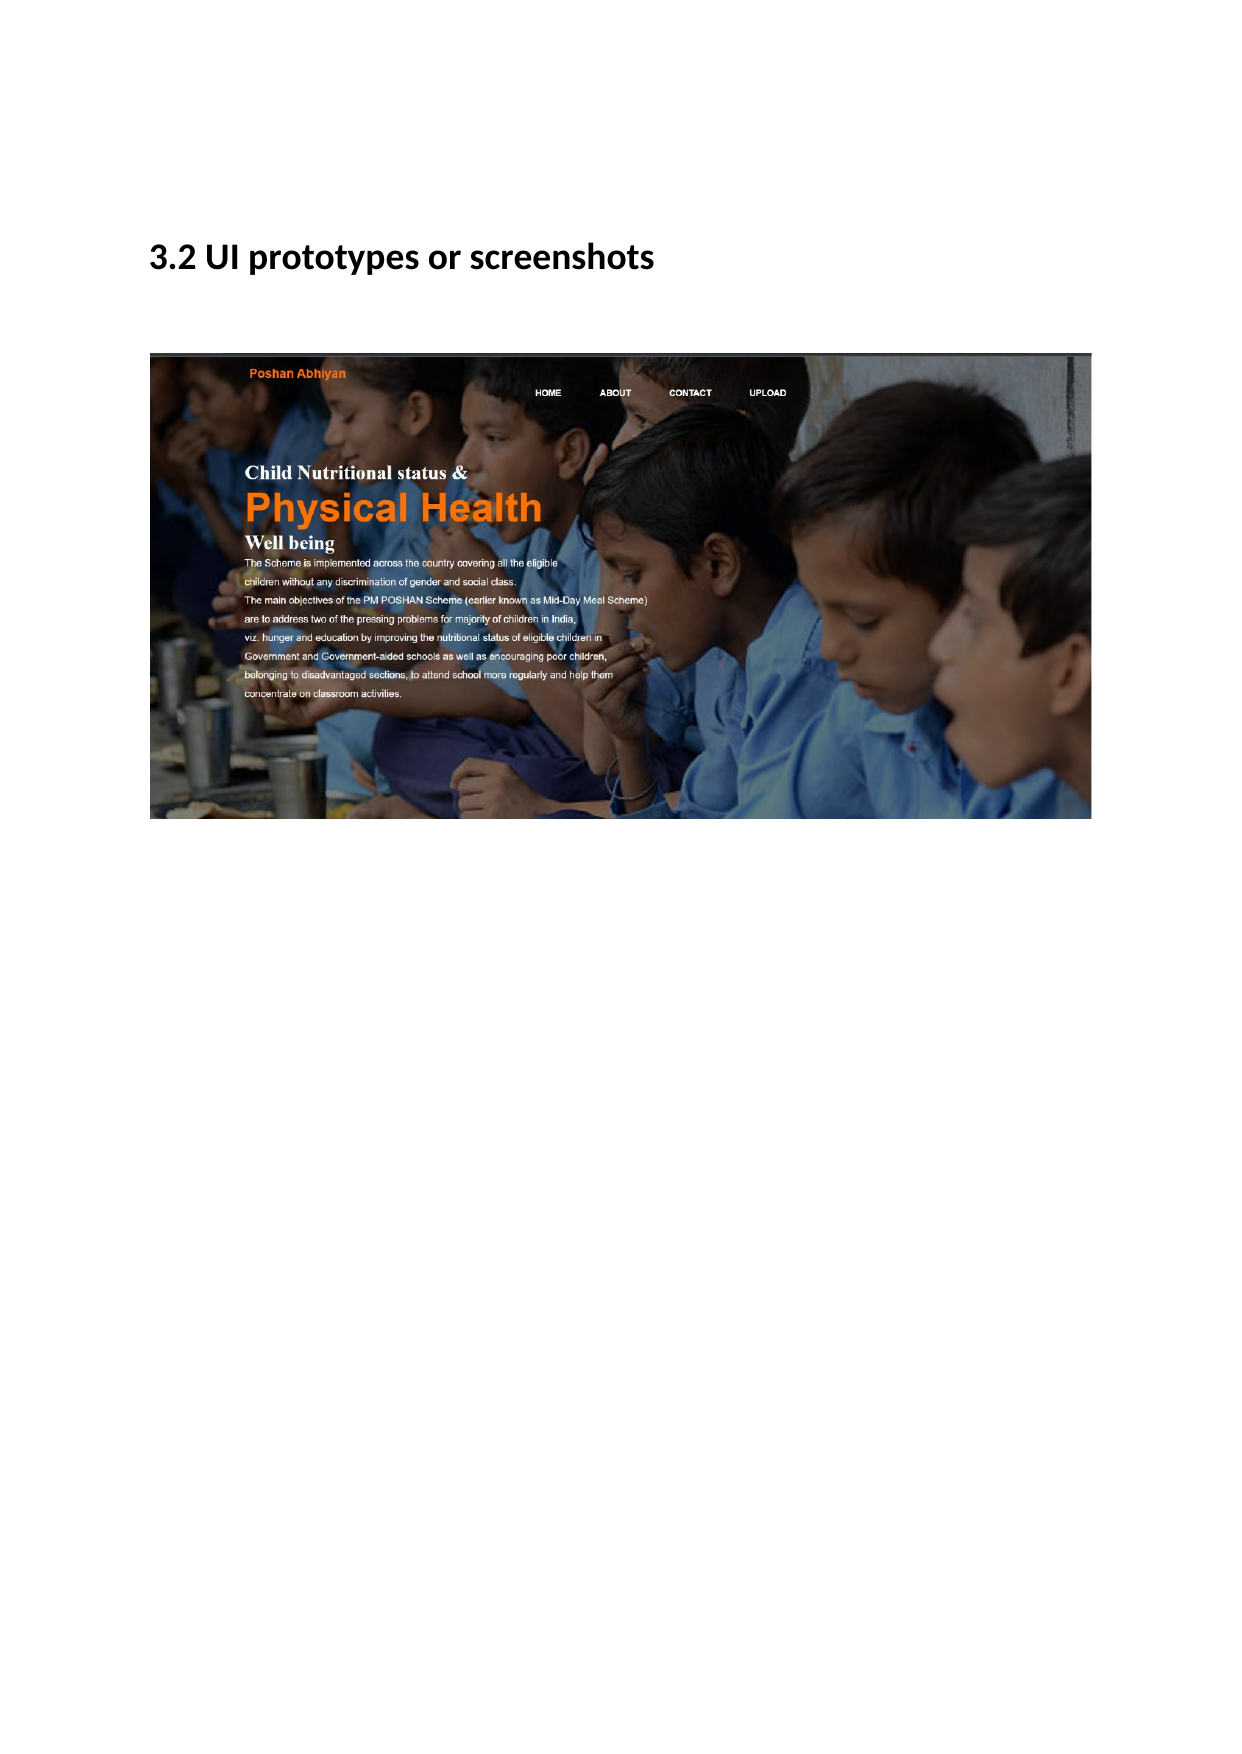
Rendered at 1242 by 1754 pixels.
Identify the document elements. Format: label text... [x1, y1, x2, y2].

subtitle 3.2 UI prototypes or screenshots [148, 233, 1090, 279]
picture [150, 353, 1092, 819]
